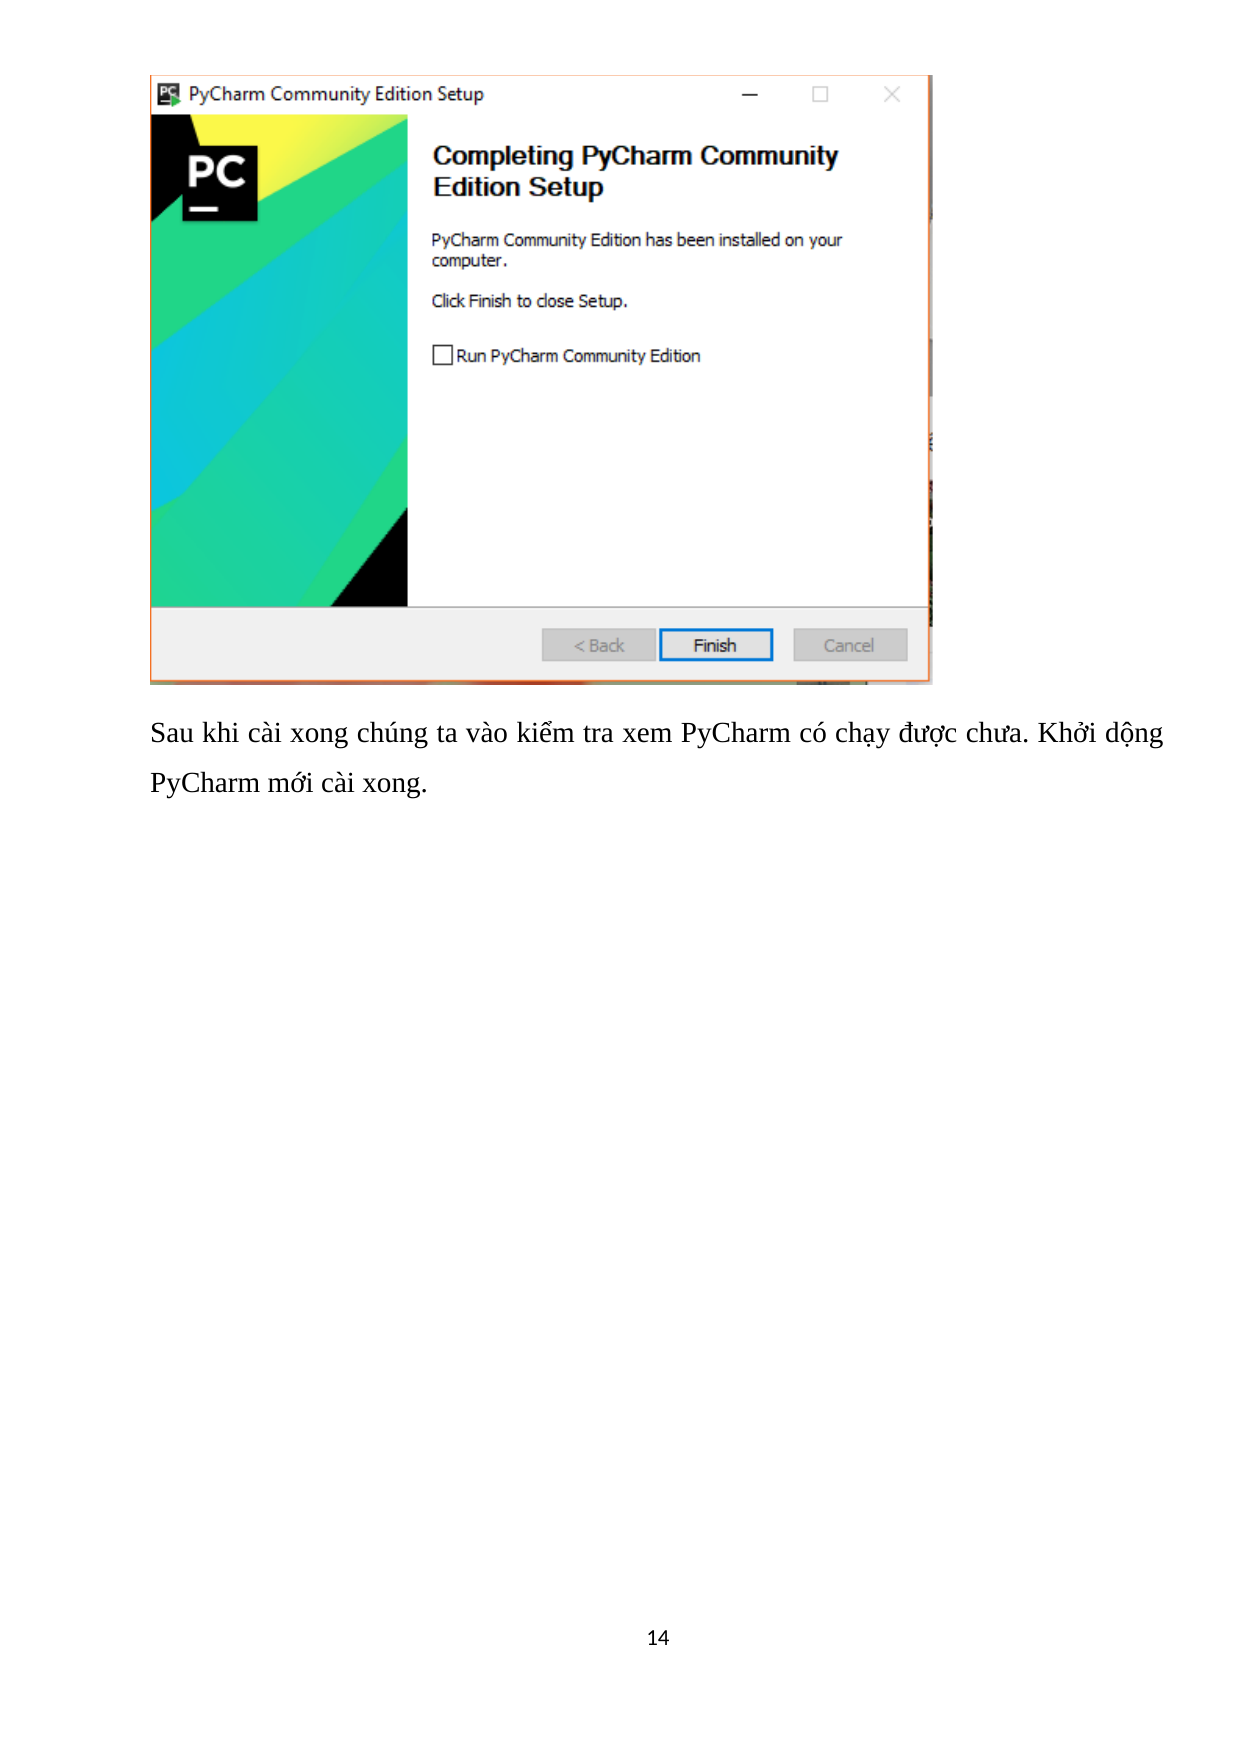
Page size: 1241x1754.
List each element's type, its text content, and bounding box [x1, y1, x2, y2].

text Sau khi cài xong chúng ta vào kiểm tra xem PyCharm có chạy được chưa. Khởi dộng PyCharm mới cài xong. [150, 715, 1165, 799]
picture [150, 75, 933, 685]
